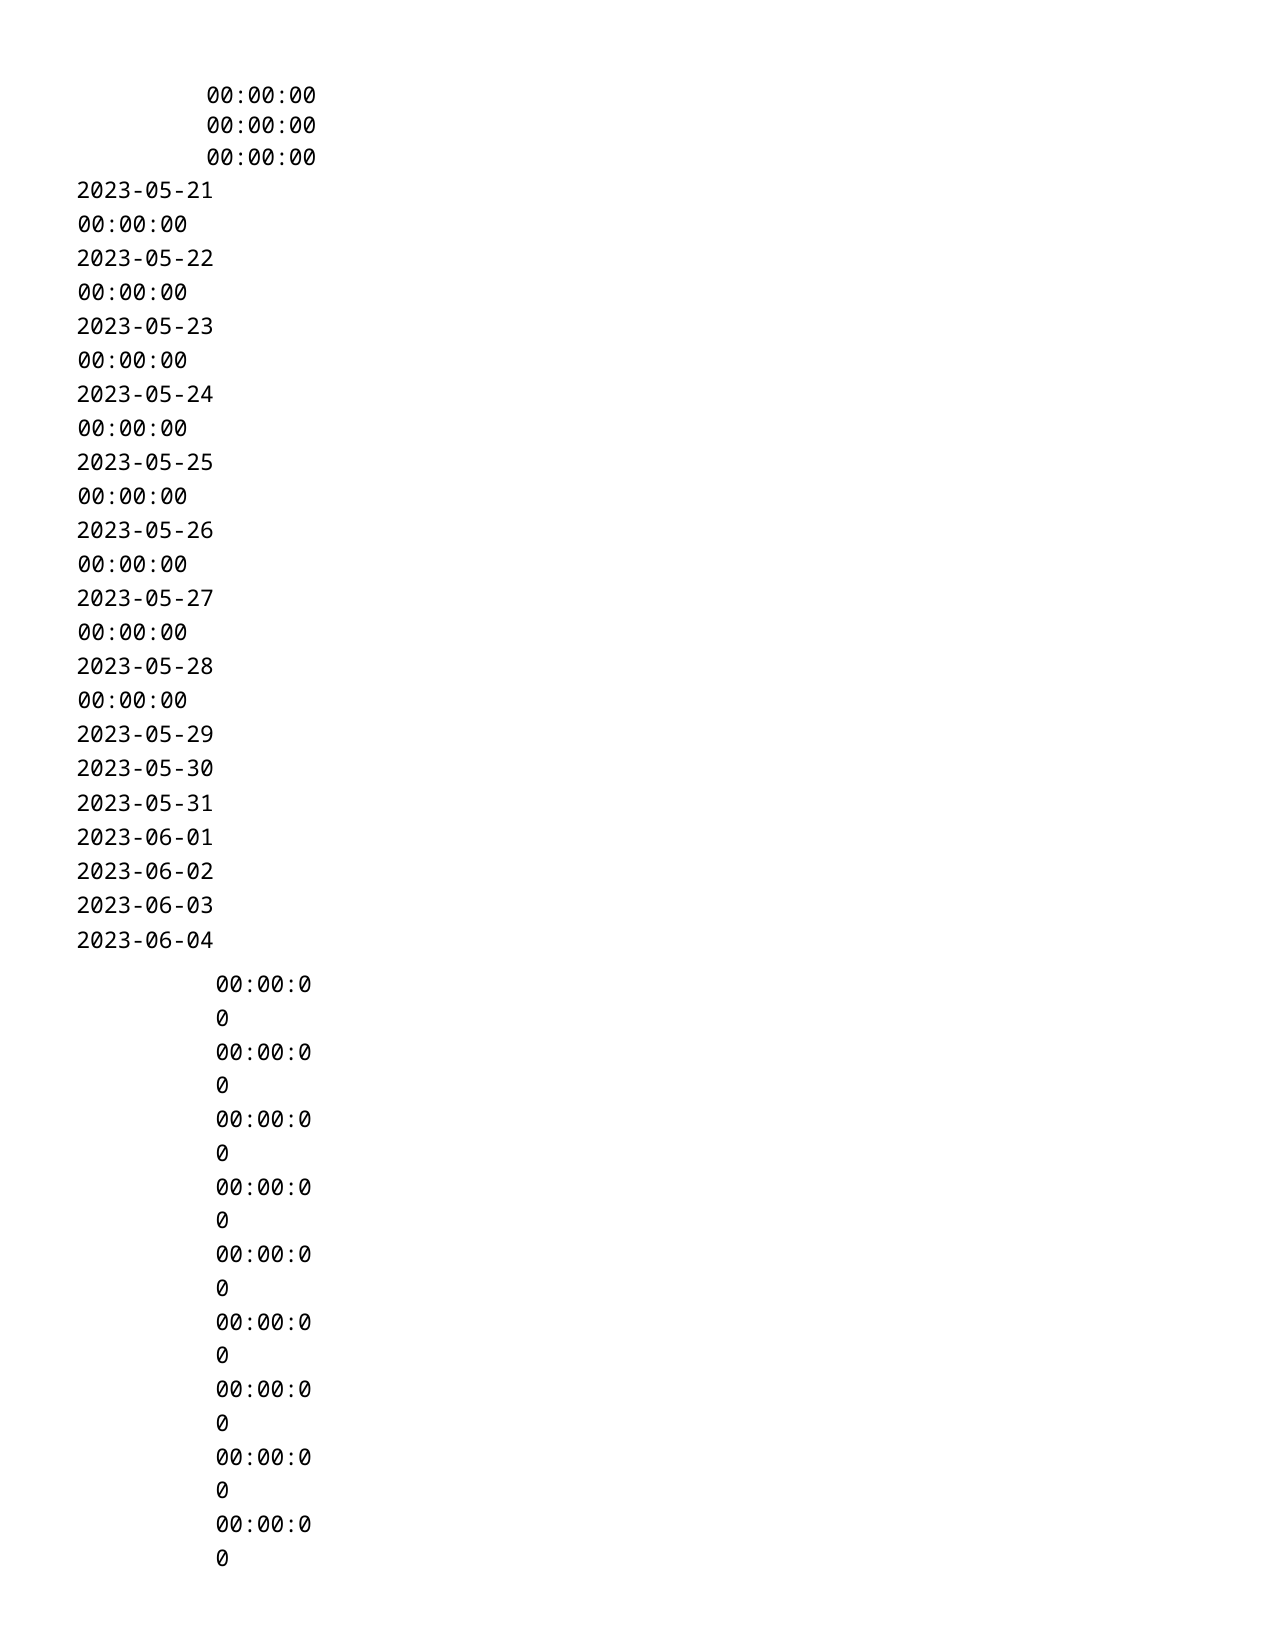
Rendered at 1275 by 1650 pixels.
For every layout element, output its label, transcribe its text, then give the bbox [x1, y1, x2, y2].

text 2023-05-28 00:00:00 [76, 650, 316, 715]
text 2023-05-30 [76, 752, 316, 783]
text 2023-05-24 00:00:00 [76, 378, 316, 443]
text 2023-05-29 [76, 718, 316, 749]
text 2023-06-02 [76, 855, 316, 886]
text 2023-05-26 00:00:00 [76, 514, 316, 579]
text 2023-05-31 [76, 786, 316, 818]
text 2023-05-25 00:00:00 [76, 446, 316, 511]
text 2023-06-04 [76, 923, 316, 955]
text 2023-06-03 [76, 889, 316, 921]
text 2023-06-01 [76, 821, 316, 852]
text 2023-05-22 00:00:00 [76, 242, 316, 307]
text 2023-05-23 00:00:00 [76, 310, 316, 375]
text 2023-05-27 00:00:00 [76, 582, 316, 647]
text 2023-05-21 00:00:00 [76, 174, 316, 239]
